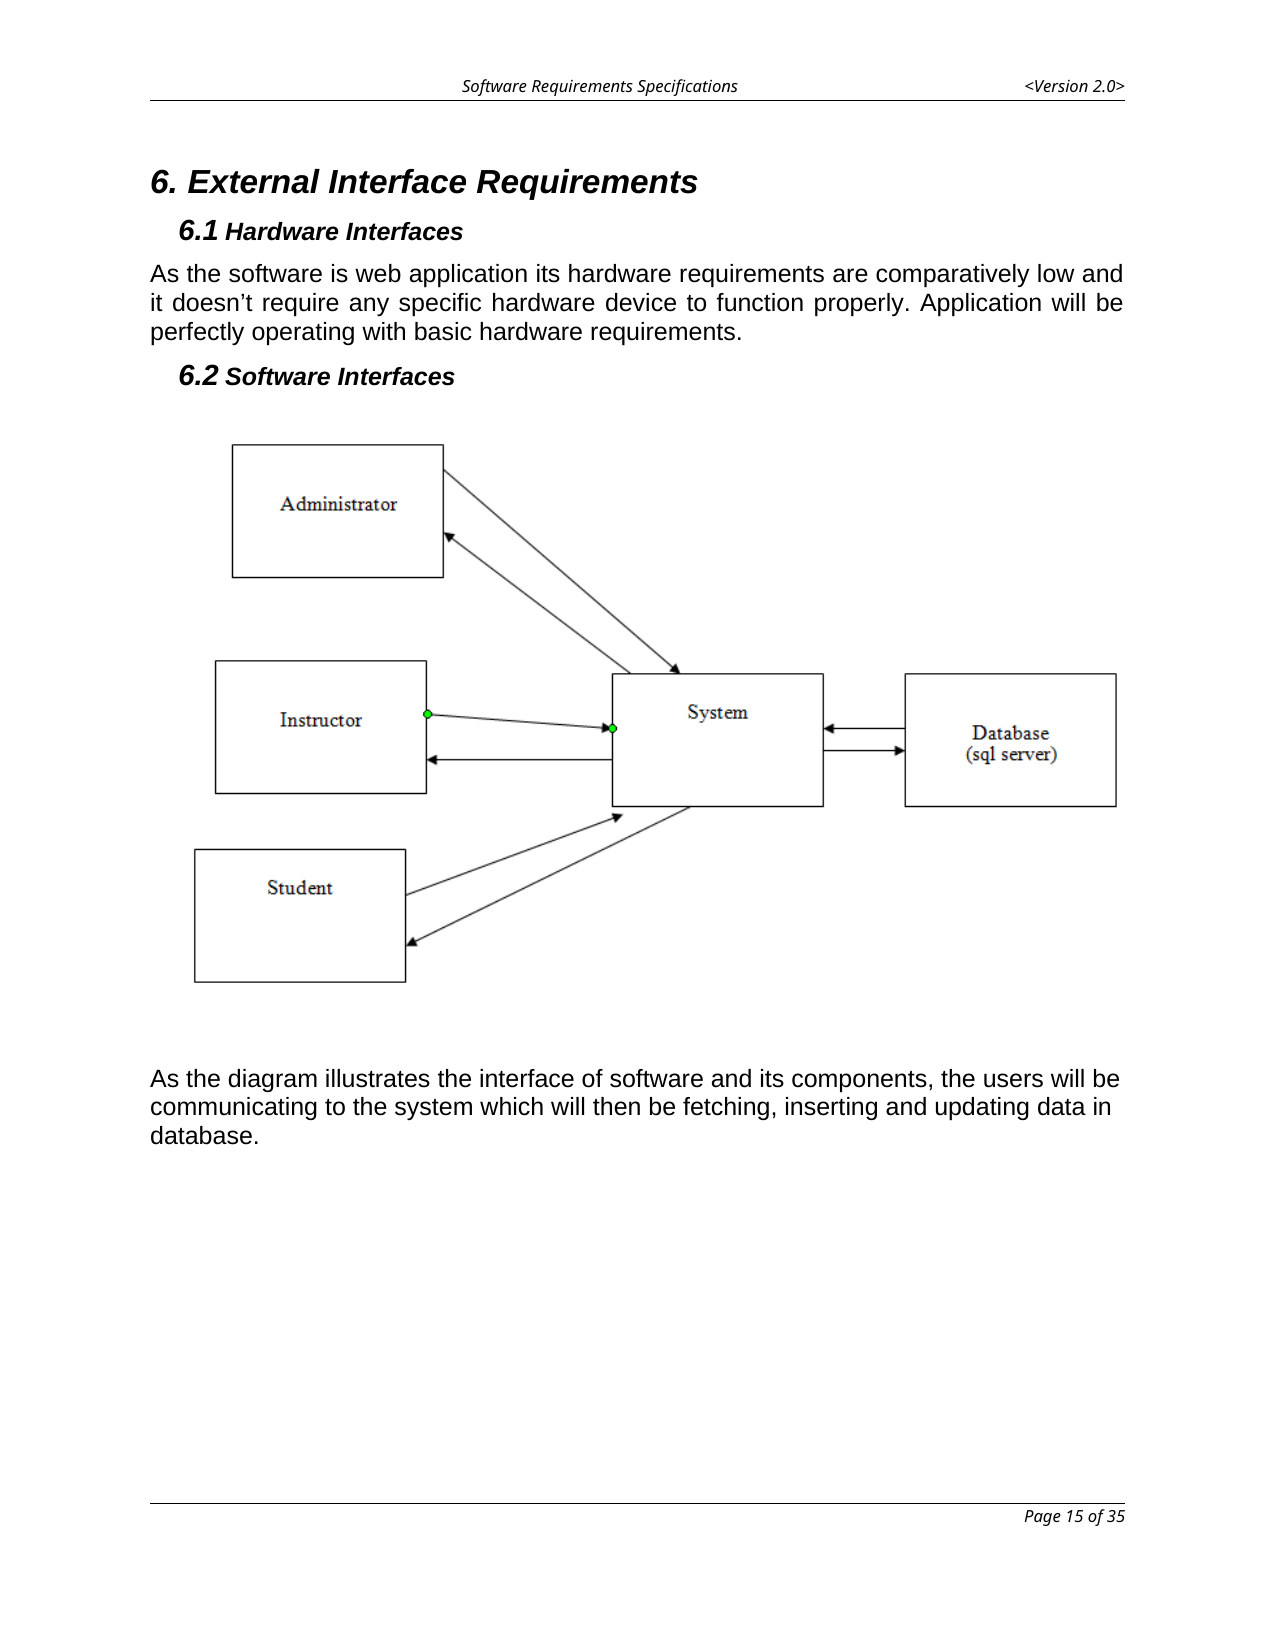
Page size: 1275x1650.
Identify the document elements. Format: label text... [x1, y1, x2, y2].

text As the diagram illustrates the interface of software and its components, the users will be communicating to the system which will then be fetching, inserting and updating data in database. [150, 1063, 1125, 1150]
text As the software is web application its hardware requirements are comparatively low and it doesn’t require any specific hardware device to function properly. Application will be perfectly operating with basic hardware requirements. [150, 259, 1125, 346]
subtitle Hardware Interfaces [178, 213, 1125, 247]
picture [150, 404, 1125, 1035]
subtitle External Interface Requirements [150, 162, 1125, 201]
subtitle Software Interfaces [178, 358, 1125, 392]
